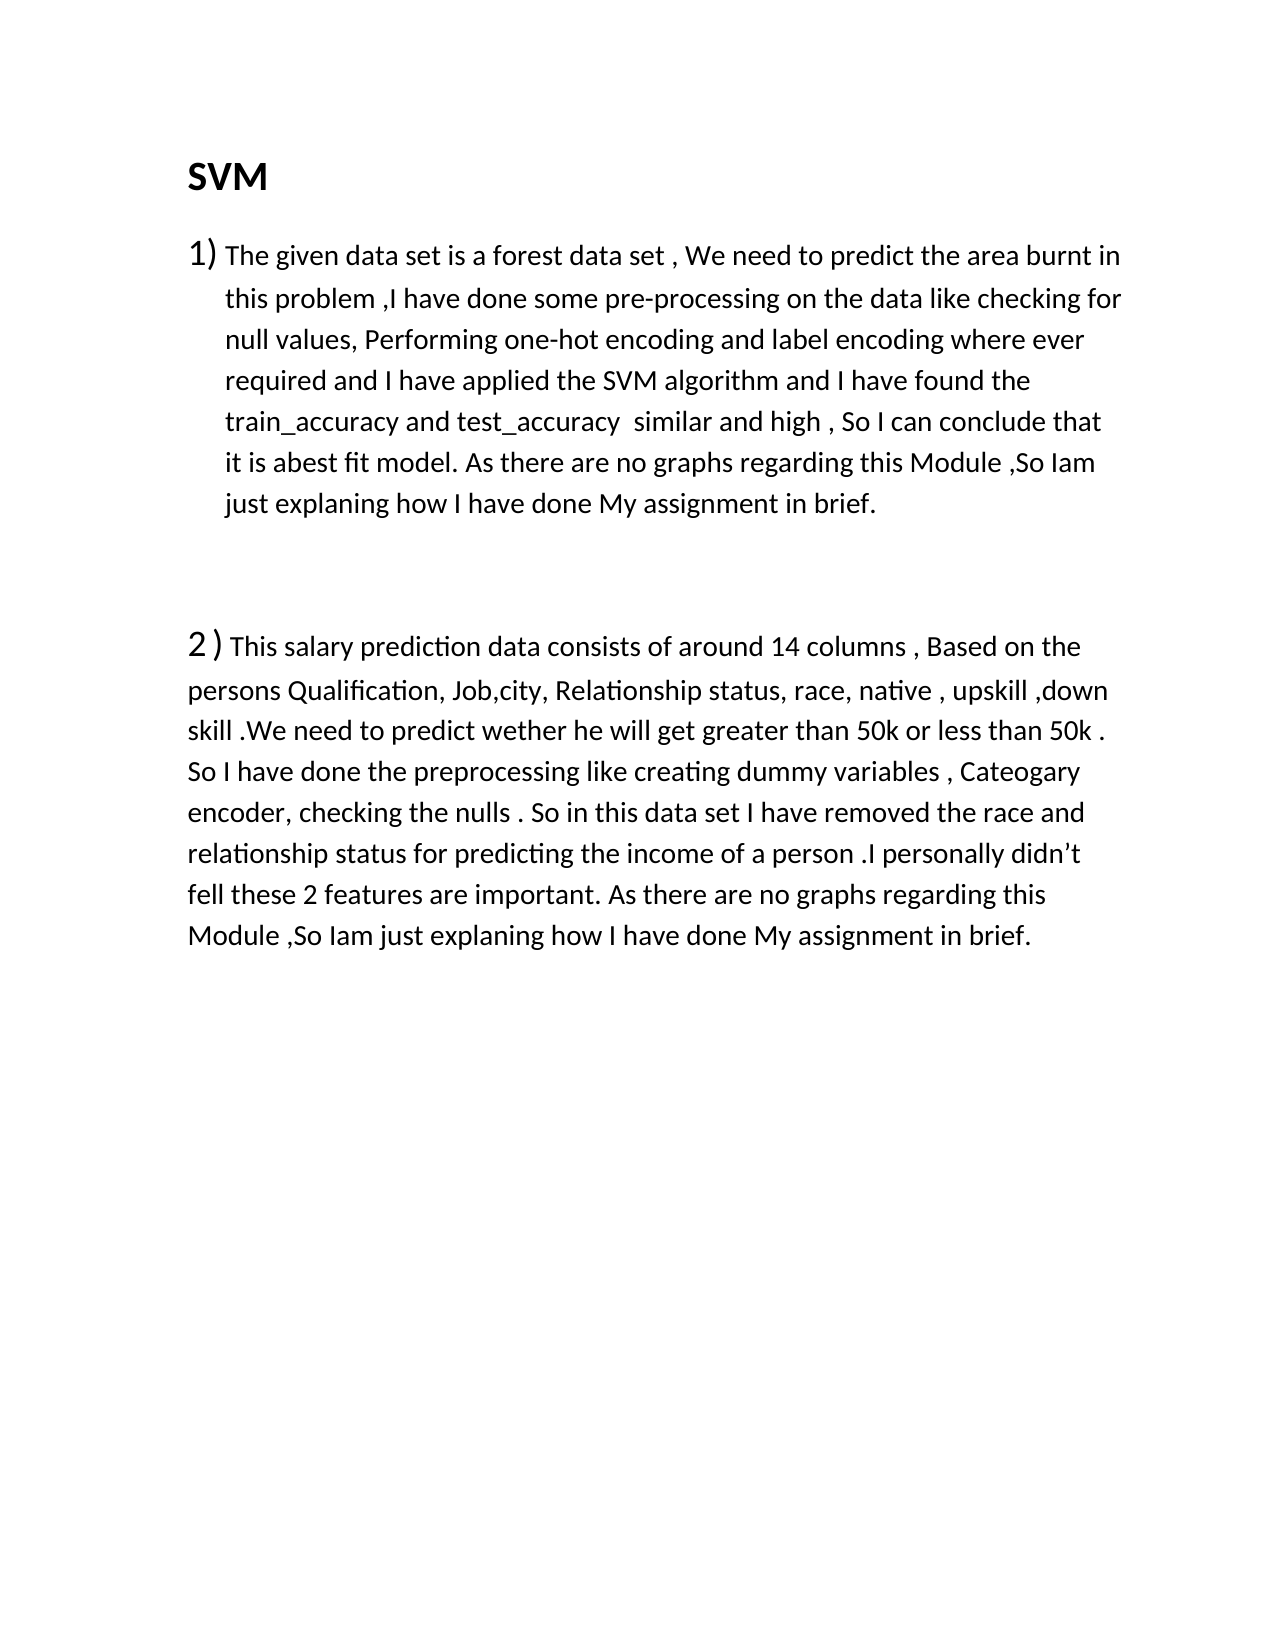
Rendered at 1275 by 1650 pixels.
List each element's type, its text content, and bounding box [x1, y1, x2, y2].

text SVM [187, 150, 1125, 201]
list The given data set is a forest data set , We need to predict the area burnt in this problem ,I have done some pre-processing on the data like checking for null values, Performing one-hot encoding and label encoding where ever required and I have applied the SVM algorithm and I have found the train_accuracy and test_accuracy similar and high , So I can conclude that it is abest fit model. As there are no graphs regarding this Module ,So Iam just explaning how I have done My assignment in brief. [187, 229, 1125, 521]
text 2 ) This salary prediction data consists of around 14 columns , Based on the persons Qualification, Job,city, Relationship status, race, native , upskill ,down skill .We need to predict wether he will get greater than 50k or less than 50k . So I have done the preprocessing like creating dummy variables , Cateogary encoder, checking the nulls . So in this data set I have removed the race and relationship status for predicting the income of a person .I personally didn’t fell these 2 features are important. As there are no graphs regarding this Module ,So Iam just explaning how I have done My assignment in brief. [187, 620, 1125, 953]
